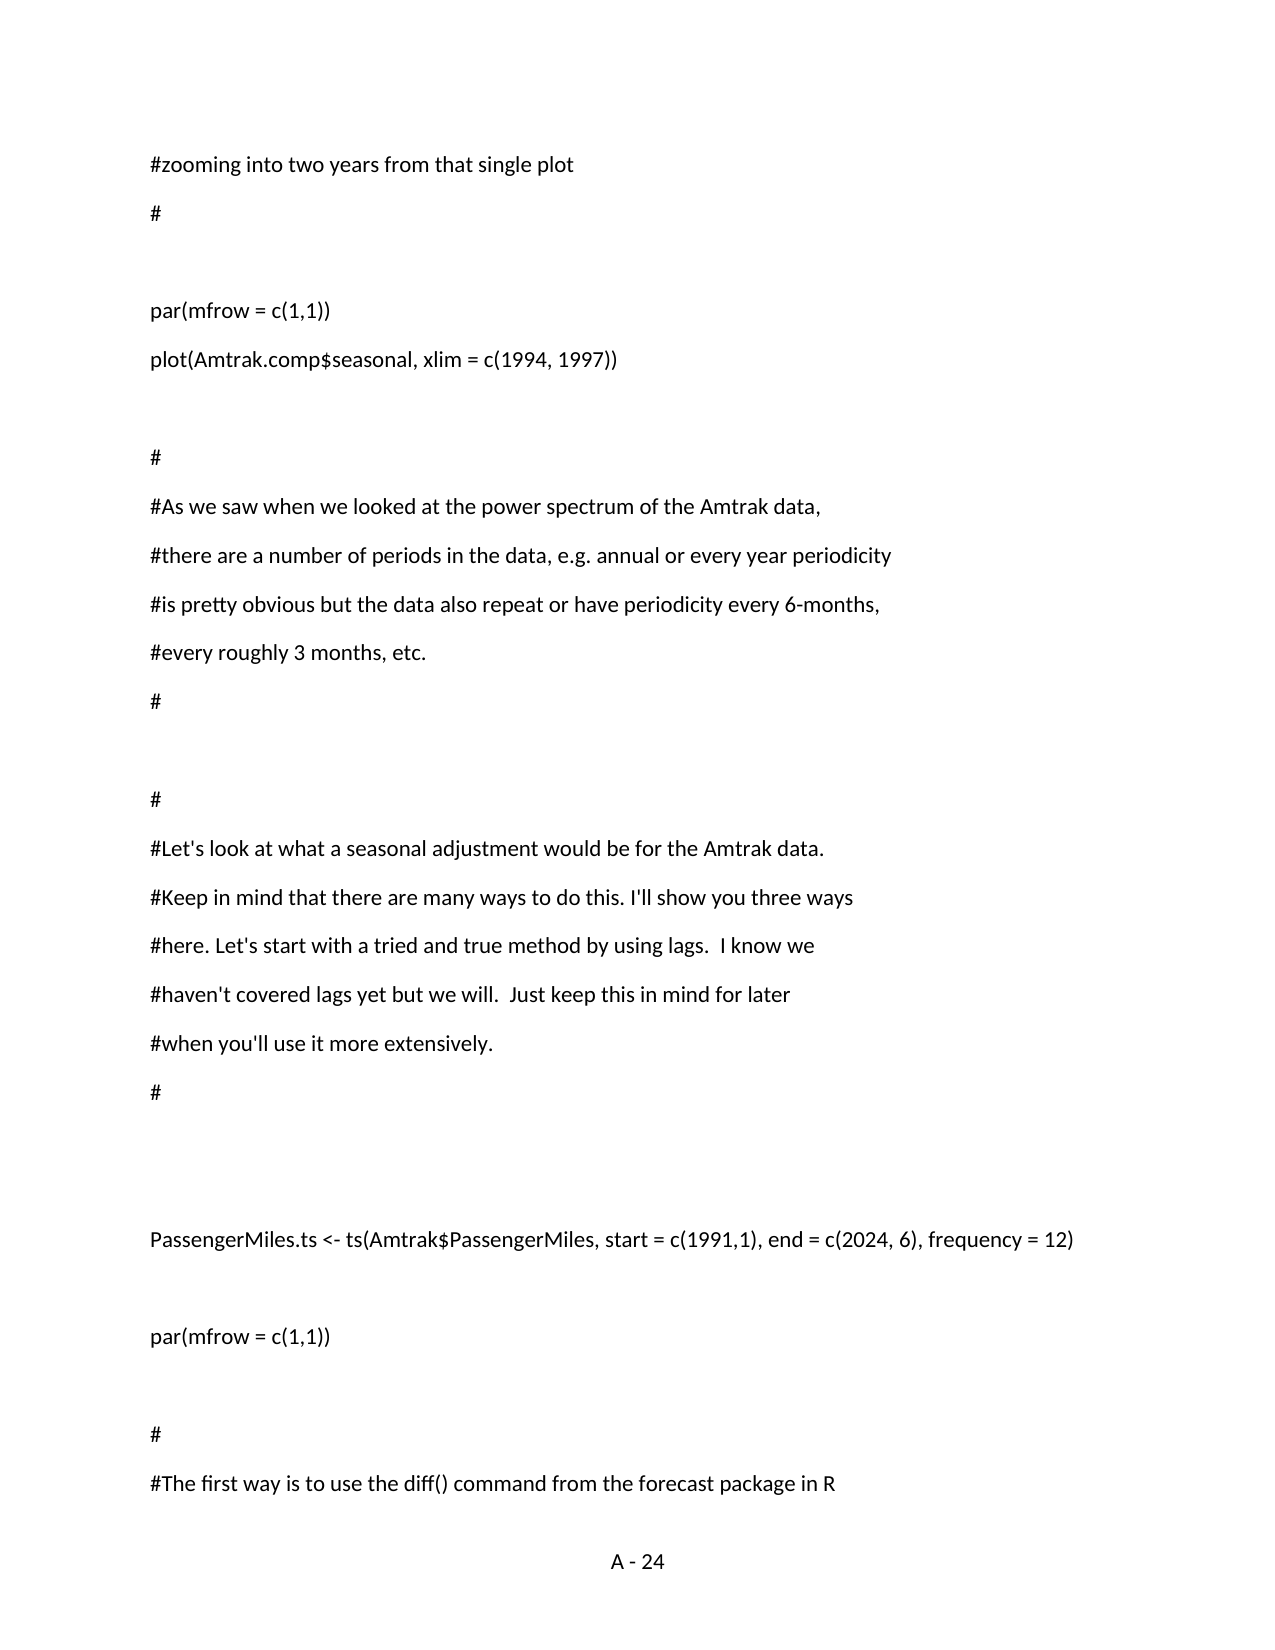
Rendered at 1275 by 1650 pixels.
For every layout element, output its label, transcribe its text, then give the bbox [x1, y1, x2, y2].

text #haven't covered lags yet but we will. Just keep this in mind for later [150, 981, 1125, 1008]
text # [150, 687, 1125, 715]
text plot(Amtrak.comp$seasonal, xlim = c(1994, 1997)) [150, 345, 1125, 373]
text #Let's look at what a seasonal adjustment would be for the Amtrak data. [150, 834, 1125, 862]
text # [150, 199, 1125, 227]
text #when you'll use it more extensively. [150, 1029, 1125, 1057]
text #is pretty obvious but the data also repeat or have periodicity every 6-months, [150, 590, 1125, 618]
text #Keep in mind that there are many ways to do this. I'll show you three ways [150, 883, 1125, 911]
text # [150, 1078, 1125, 1106]
text # [150, 785, 1125, 813]
text par(mfrow = c(1,1)) [150, 1322, 1125, 1351]
text # [150, 443, 1125, 471]
text PassengerMiles.ts <- ts(Amtrak$PassengerMiles, start = c(1991,1), end = c(2024, 6), frequency = 12) [150, 1225, 1125, 1253]
text par(mfrow = c(1,1)) [150, 297, 1125, 324]
text #here. Let's start with a tried and true method by using lags. I know we [150, 932, 1125, 960]
text # [150, 1420, 1125, 1448]
text #zooming into two years from that single plot [150, 150, 1125, 178]
text #The first way is to use the diff() command from the forecast package in R [150, 1469, 1125, 1497]
text #every roughly 3 months, etc. [150, 638, 1125, 667]
text #As we saw when we looked at the power spectrum of the Amtrak data, [150, 492, 1125, 520]
text #there are a number of periods in the data, e.g. annual or every year periodicity [150, 541, 1125, 569]
